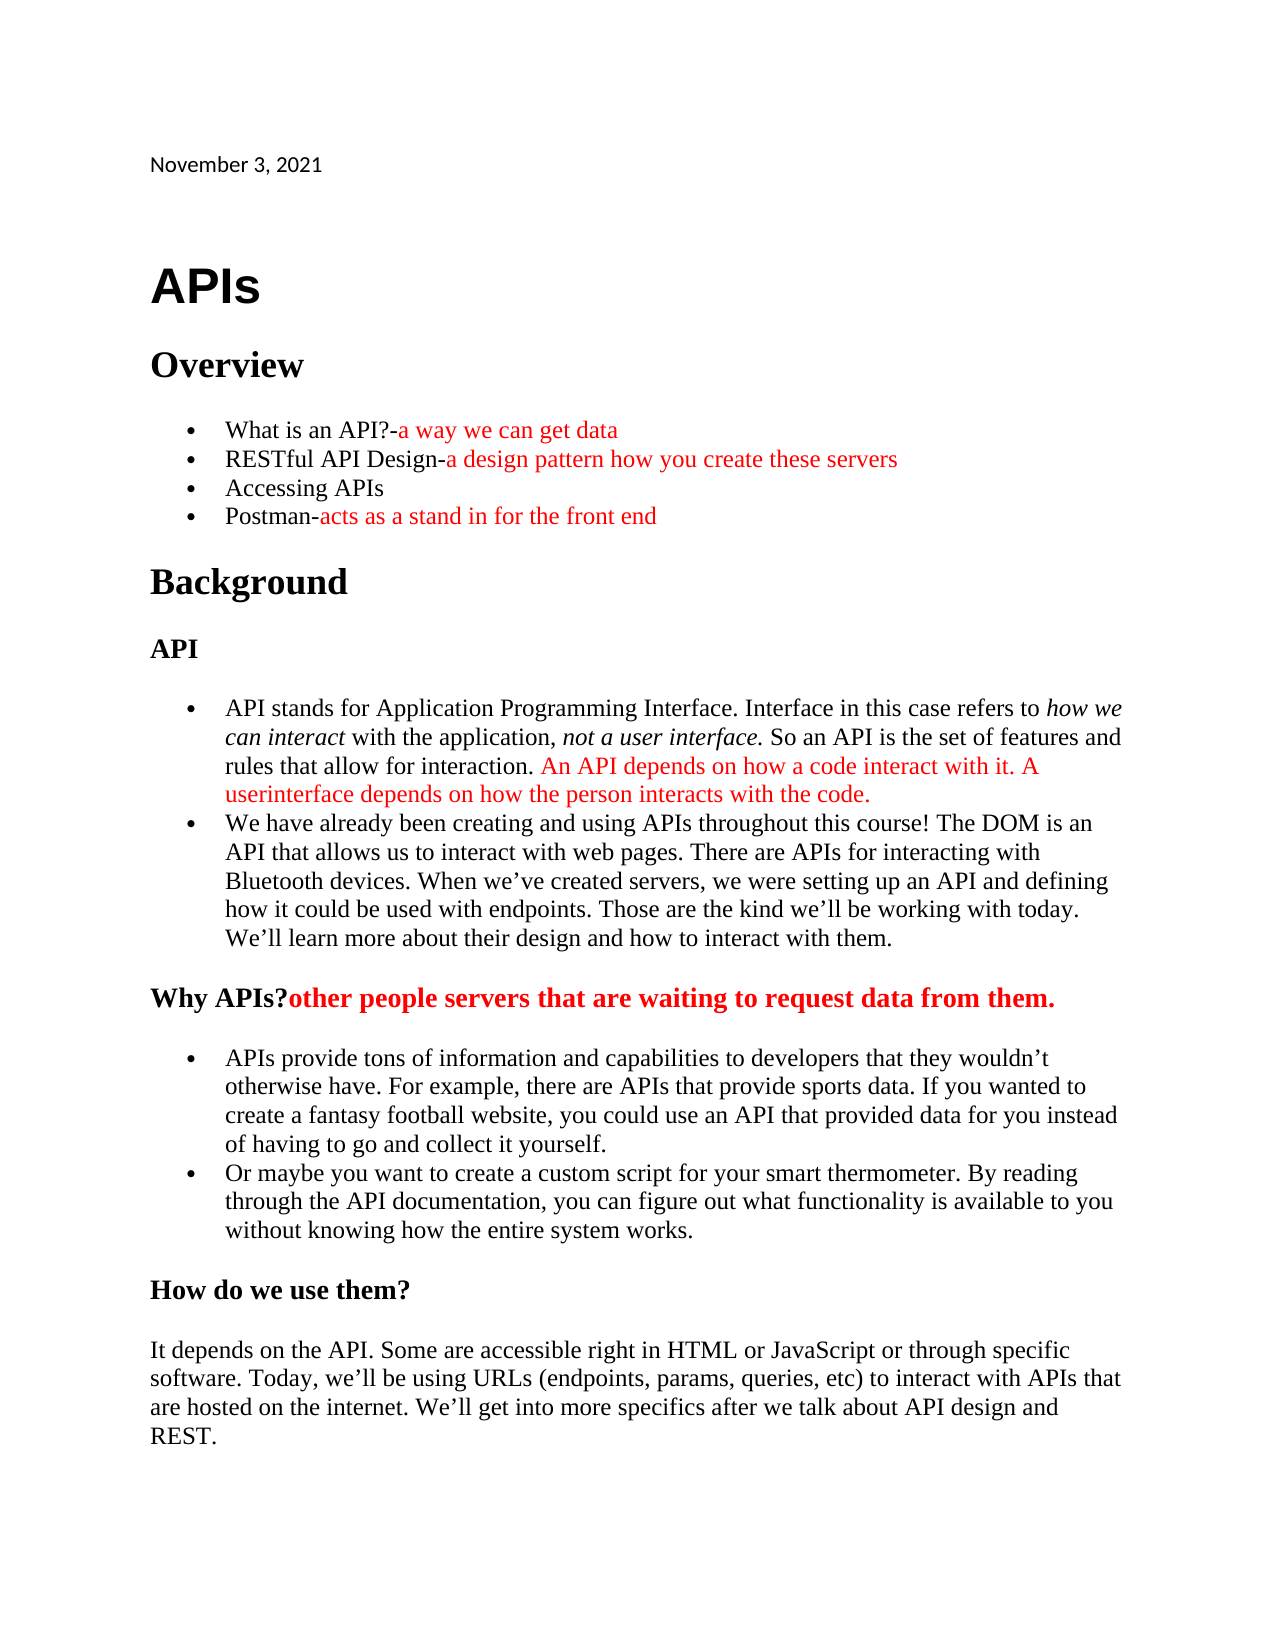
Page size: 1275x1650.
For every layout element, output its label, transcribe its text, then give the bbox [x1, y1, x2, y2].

text How do we use them? [150, 1273, 1125, 1306]
text November 3, 2021 [150, 150, 1125, 178]
list We have already been creating and using APIs throughout this course! The DOM is an API that allows us to interact with web pages. There are APIs for interacting with Bluetooth devices. When we’ve created servers, we were setting up an API and defining how it could be used with endpoints. Those are the kind we’ll be working with today. We’ll learn more about their design and how to interact with them. [187, 808, 1125, 952]
text APIs [150, 256, 1125, 314]
text Background [150, 559, 1125, 602]
text Overview [150, 343, 1125, 386]
text Why APIs?other people servers that are waiting to request data from them. [150, 981, 1125, 1013]
list APIs provide tons of information and capabilities to developers that they wouldn’t otherwise have. For example, there are APIs that provide sports data. If you wanted to create a fantasy football website, you could use an API that provided data for you instead of having to go and collect it yourself. [187, 1043, 1125, 1158]
list RESTful API Design-a design pattern how you create these servers [187, 444, 1125, 473]
list Postman-acts as a stand in for the front end [187, 501, 1125, 530]
list API stands for Application Programming Interface. Interface in this case refers to how we can interact with the application, not a user interface. So an API is the set of features and rules that allow for interaction. An API depends on how a code interact with it. A userinterface depends on how the person interacts with the code. [187, 693, 1125, 808]
text It depends on the API. Some are accessible right in HTML or JavaScript or through specific software. Today, we’ll be using URLs (endpoints, params, queries, etc) to interact with APIs that are hosted on the internet. We’ll get into more specifics after we talk about API design and REST. [150, 1335, 1125, 1450]
text API [150, 632, 1125, 664]
list Or maybe you want to create a custom script for your smart thermometer. By reading through the API documentation, you can figure out what functionality is available to you without knowing how the entire system works. [187, 1158, 1125, 1244]
list What is an API?-a way we can get data [187, 415, 1125, 444]
list Accessing APIs [187, 473, 1125, 501]
